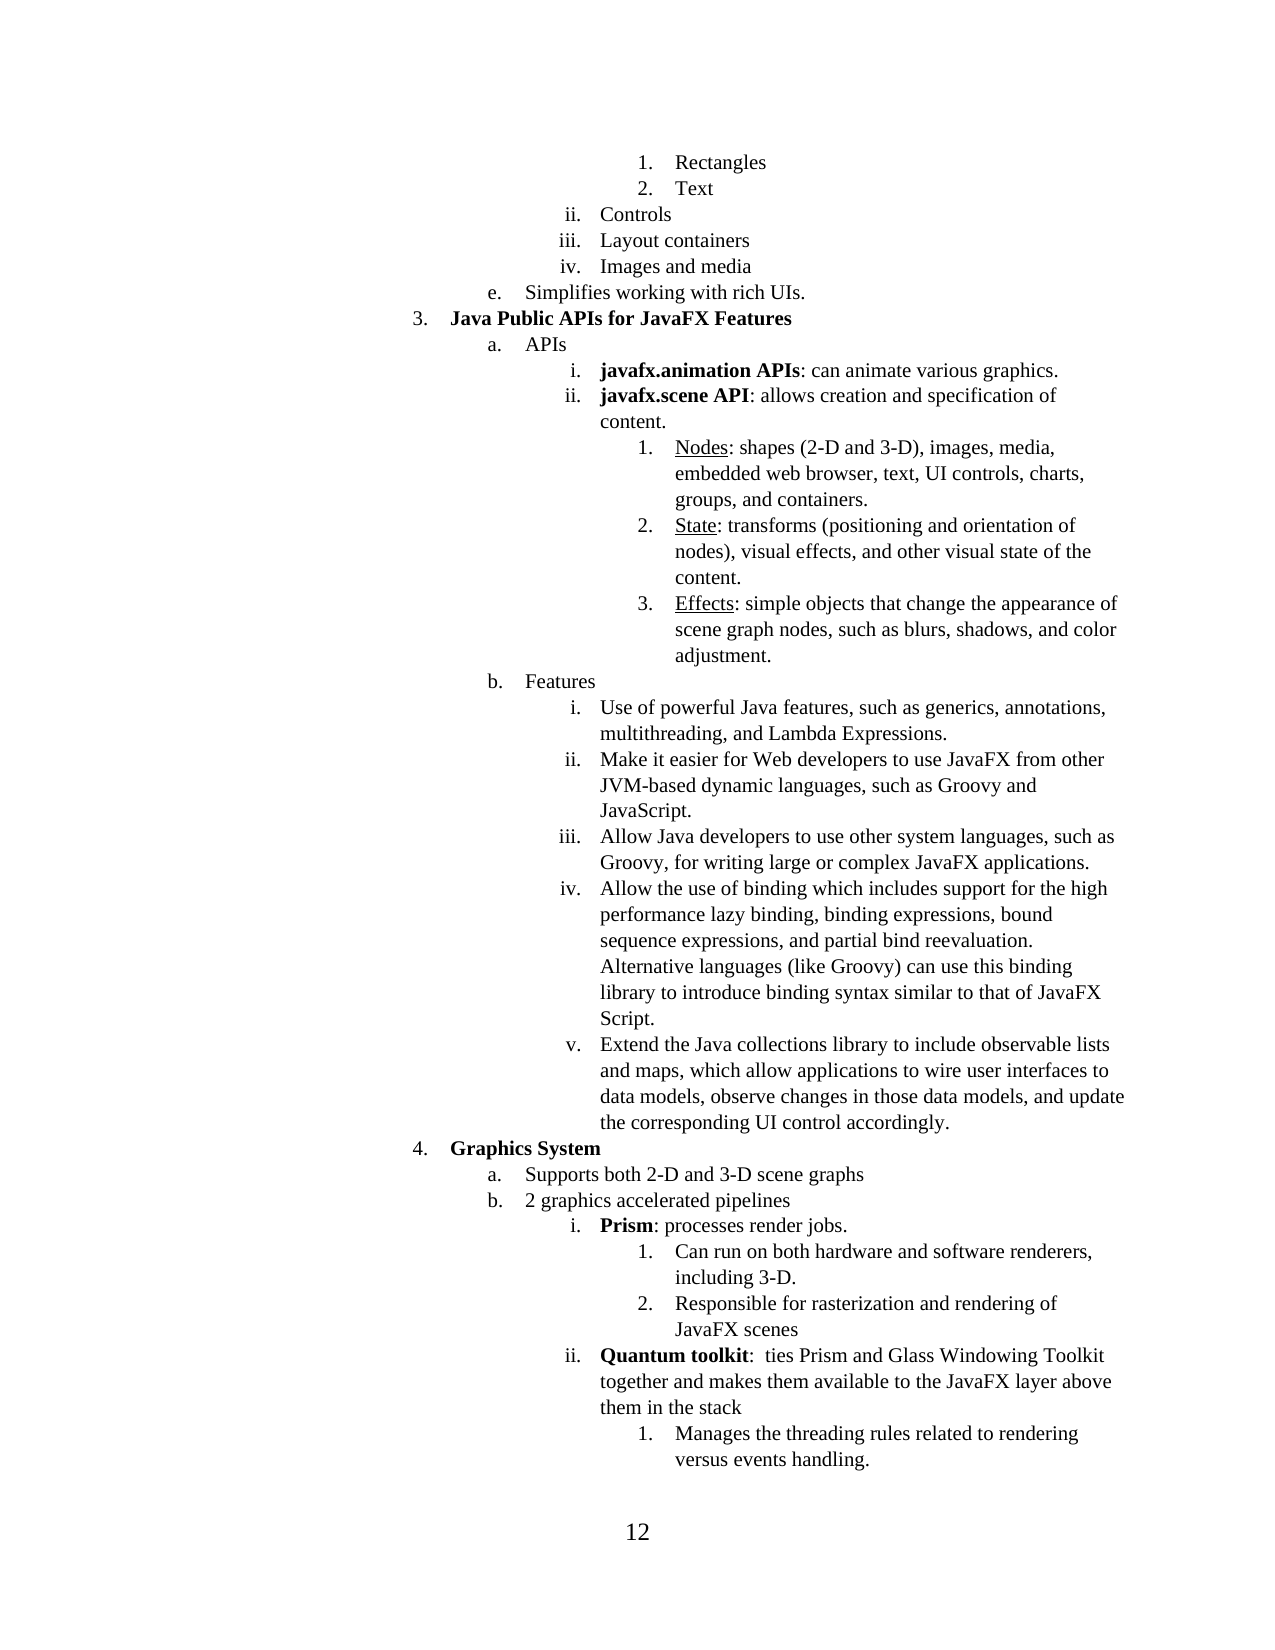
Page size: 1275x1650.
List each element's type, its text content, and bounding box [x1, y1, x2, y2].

list Manages the threading rules related to rendering versus events handling. [637, 1421, 1125, 1471]
list State: transforms (positioning and orientation of nodes), visual effects, and other visual state of the content. [637, 513, 1125, 589]
list Supports both 2-D and 3-D scene graphs [487, 1162, 1125, 1186]
list 2 graphics accelerated pipelines [487, 1187, 1125, 1212]
list Can run on both hardware and software renderers, including 3-D. [637, 1239, 1125, 1289]
list Quantum toolkit: ties Prism and Glass Windowing Toolkit together and makes them available to the JavaFX layer above them in the stack [581, 1343, 1125, 1419]
list javafx.scene API: allows creation and specification of content. [581, 383, 1125, 433]
list Extend the Java collections library to include observable lists and maps, which allow applications to wire user interfaces to data models, observe changes in those data models, and update the corresponding UI control accordingly. [581, 1032, 1125, 1134]
list Controls [581, 202, 1125, 226]
list Java Public APIs for JavaFX Features [412, 306, 1125, 330]
list Images and media [581, 254, 1125, 278]
list Nodes: shapes (2-D and 3-D), images, media, embedded web browser, text, UI controls, charts, groups, and containers. [637, 435, 1125, 511]
list Rectangles [637, 150, 1125, 174]
list Layout containers [581, 228, 1125, 252]
list Allow the use of binding which includes support for the high performance lazy binding, binding expressions, bound sequence expressions, and partial bind reevaluation. Alternative languages (like Groovy) can use this binding library to introduce binding syntax similar to that of JavaFX Script. [581, 876, 1125, 1030]
list Effects: simple objects that change the appearance of scene graph nodes, such as blurs, shadows, and color adjustment. [637, 591, 1125, 667]
list Simplifies working with rich UIs. [487, 280, 1125, 304]
list Make it easier for Web developers to use JavaFX from other JVM-based dynamic languages, such as Groovy and JavaScript. [581, 747, 1125, 822]
list Text [637, 176, 1125, 200]
list javafx.animation APIs: can animate various graphics. [581, 357, 1125, 382]
list Prism: processes render jobs. [581, 1213, 1125, 1237]
list Responsible for rasterization and rendering of JavaFX scenes [637, 1291, 1125, 1341]
list Allow Java developers to use other system languages, such as Groovy, for writing large or complex JavaFX applications. [581, 824, 1125, 874]
list Use of powerful Java features, such as generics, annotations, multithreading, and Lambda Expressions. [581, 695, 1125, 745]
list Graphics System [412, 1136, 1125, 1160]
list Features [487, 669, 1125, 693]
list APIs [487, 332, 1125, 356]
